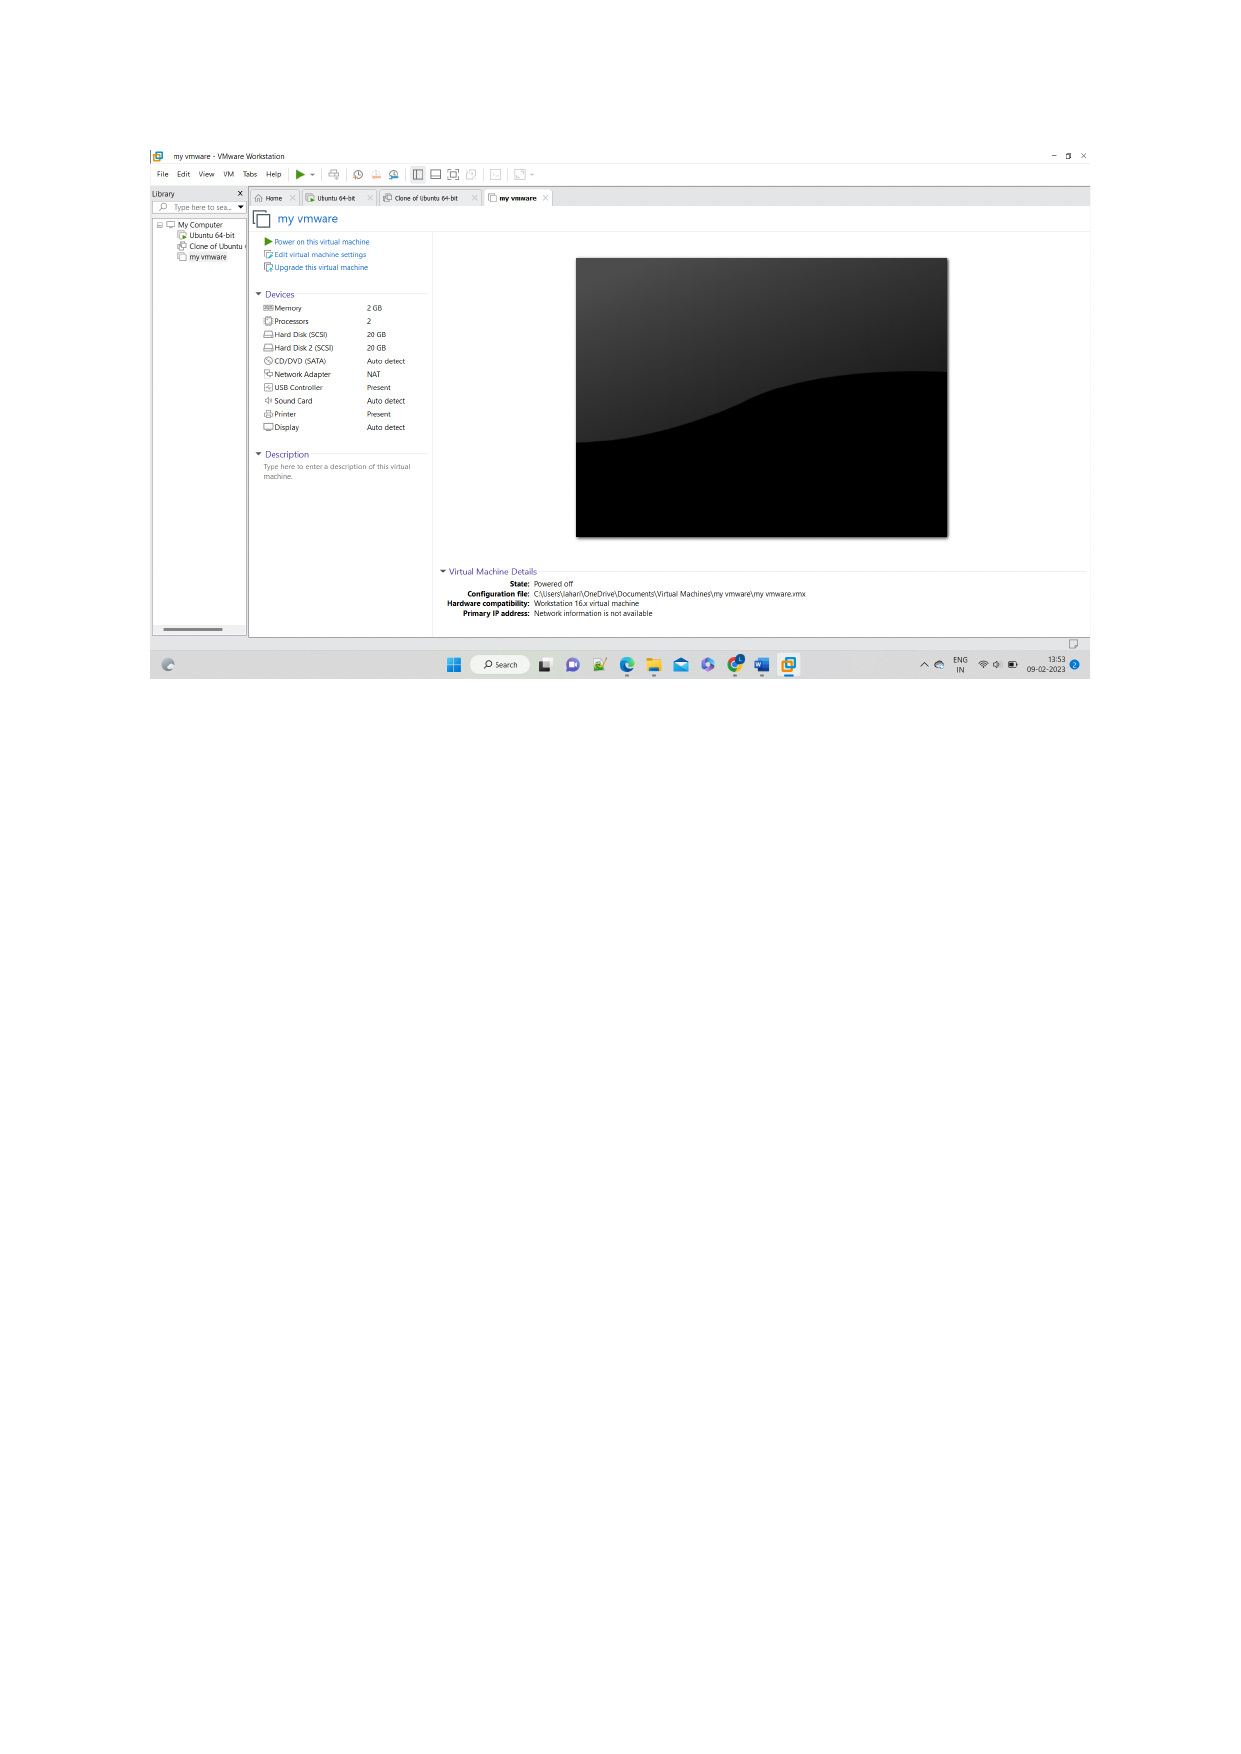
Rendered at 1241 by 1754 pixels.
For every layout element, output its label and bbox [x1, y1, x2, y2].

picture [150, 150, 1091, 679]
